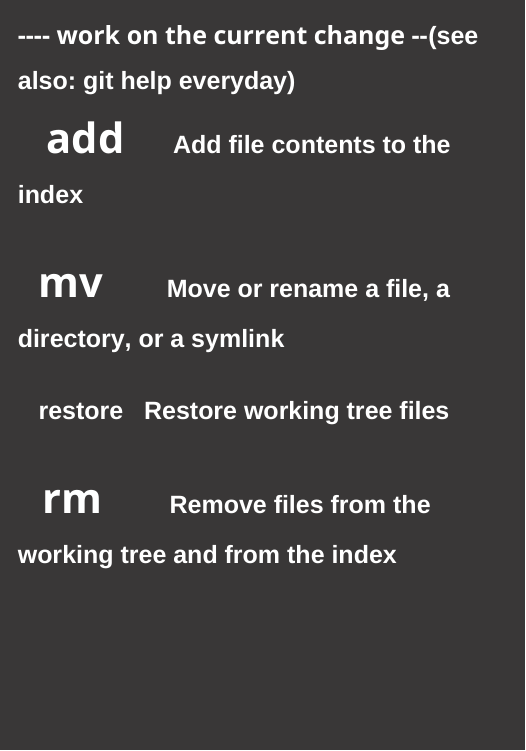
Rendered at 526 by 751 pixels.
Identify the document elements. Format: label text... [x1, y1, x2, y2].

subtitle ---- work on the current change --(see also: git help everyday) [18, 18, 507, 95]
text add Add file contents to the index [18, 109, 507, 209]
text rm Remove files from the working tree and from the index [18, 468, 507, 568]
text mv Move or rename a file, a directory, or a symlink [18, 253, 507, 353]
text restore Restore working tree files [18, 396, 507, 425]
